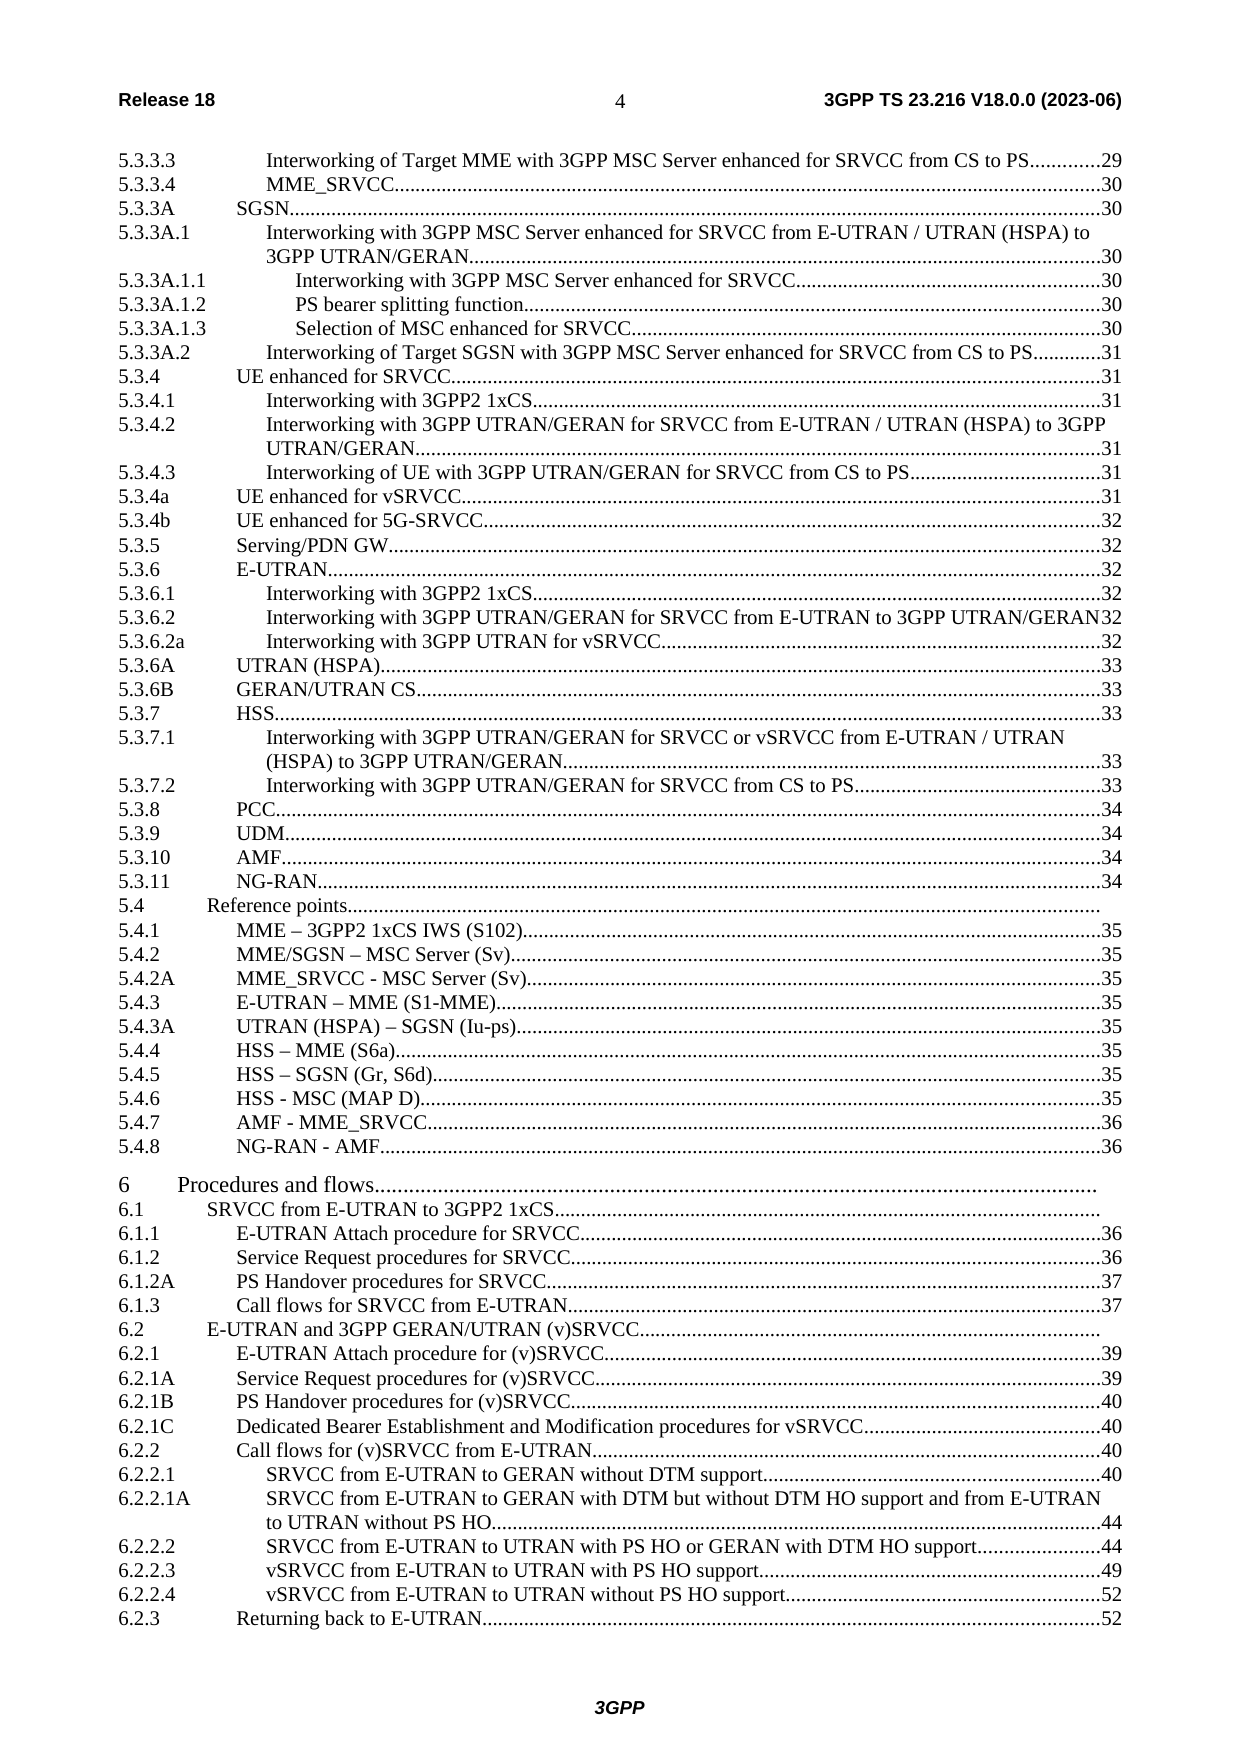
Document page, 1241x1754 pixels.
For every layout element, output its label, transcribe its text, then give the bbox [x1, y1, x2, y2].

text 6.2.2.4 vSRVCC from E-UTRAN to UTRAN without PS HO support 52 [118, 1582, 1122, 1606]
text 5.4.8 NG-RAN - AMF 36 [118, 1134, 1122, 1158]
text 6.2.2.3 vSRVCC from E-UTRAN to UTRAN with PS HO support 49 [118, 1558, 1122, 1582]
text 5.3.6B GERAN/UTRAN CS 33 [118, 677, 1122, 701]
text 5.3.11 NG-RAN 34 [118, 869, 1122, 893]
text 5.3.5 Serving/PDN GW 32 [118, 532, 1122, 557]
text 5.3.7.2 Interworking with 3GPP UTRAN/GERAN for SRVCC from CS to PS 33 [118, 773, 1122, 797]
text 6.2.3 Returning back to E-UTRAN 52 [118, 1606, 1122, 1630]
text 5.3.6.2a Interworking with 3GPP UTRAN for vSRVCC 32 [118, 629, 1122, 653]
text 5.3.3.4 MME_SRVCC 30 [118, 172, 1122, 196]
text 5.3.4.1 Interworking with 3GPP2 1xCS 31 [118, 388, 1122, 412]
text 5.3.10 AMF 34 [118, 845, 1122, 869]
text 5.3.6.2 Interworking with 3GPP UTRAN/GERAN for SRVCC from E-UTRAN to 3GPP UTRAN/GERAN 32 [118, 605, 1122, 629]
text 6.2.2.2 SRVCC from E-UTRAN to UTRAN with PS HO or GERAN with DTM HO support 44 [118, 1534, 1122, 1558]
text 5.4.2A MME_SRVCC - MSC Server (Sv) 35 [118, 966, 1122, 990]
text 5.3.3A.2 Interworking of Target SGSN with 3GPP MSC Server enhanced for SRVCC from CS to PS 31 [118, 340, 1122, 364]
text 5.4.6 HSS - MSC (MAP D) 35 [118, 1086, 1122, 1110]
text 5.3.4b UE enhanced for 5G-SRVCC 32 [118, 508, 1122, 532]
text 5.3.3.3 Interworking of Target MME with 3GPP MSC Server enhanced for SRVCC from CS to PS 29 [118, 147, 1122, 172]
text 5.4.3 E-UTRAN – MME (S1-MME) 35 [118, 990, 1122, 1014]
text 5.3.4 UE enhanced for SRVCC 31 [118, 364, 1122, 388]
text 6.2.1A Service Request procedures for (v)SRVCC 39 [118, 1365, 1122, 1389]
text 6.1.3 Call flows for SRVCC from E-UTRAN 37 [118, 1293, 1122, 1317]
text 6.2.1C Dedicated Bearer Establishment and Modification procedures for vSRVCC 40 [118, 1413, 1122, 1438]
text 5.3.4.2 Interworking with 3GPP UTRAN/GERAN for SRVCC from E-UTRAN / UTRAN (HSPA) to 3GPP UTRAN/GERAN 31 [118, 412, 1122, 460]
text 5.3.6A UTRAN (HSPA) 33 [118, 653, 1122, 677]
text 6.1 SRVCC from E-UTRAN to 3GPP2 1xCS 36 [118, 1197, 1078, 1221]
text 5.3.9 UDM 34 [118, 821, 1122, 845]
text 6.1.2 Service Request procedures for SRVCC 36 [118, 1245, 1122, 1269]
text 5.4 Reference points 35 [118, 893, 1078, 917]
text 6 Procedures and flows 36 [118, 1171, 1078, 1197]
text 5.3.3A SGSN 30 [118, 196, 1122, 220]
text 5.4.2 MME/SGSN – MSC Server (Sv) 35 [118, 942, 1122, 966]
text 5.3.3A.1.3 Selection of MSC enhanced for SRVCC 30 [118, 316, 1122, 340]
text 5.3.6.1 Interworking with 3GPP2 1xCS 32 [118, 581, 1122, 605]
text 5.3.4.3 Interworking of UE with 3GPP UTRAN/GERAN for SRVCC from CS to PS 31 [118, 460, 1122, 484]
text 5.3.6 E-UTRAN 32 [118, 557, 1122, 581]
text 5.3.3A.1.1 Interworking with 3GPP MSC Server enhanced for SRVCC 30 [118, 268, 1122, 292]
text 6.2 E-UTRAN and 3GPP GERAN/UTRAN (v)SRVCC 39 [118, 1317, 1078, 1341]
text 6.2.1B PS Handover procedures for (v)SRVCC 40 [118, 1389, 1122, 1413]
text 5.3.8 PCC 34 [118, 797, 1122, 821]
text 5.3.3A.1 Interworking with 3GPP MSC Server enhanced for SRVCC from E-UTRAN / UTRAN (HSPA) to 3GPP UTRAN/GERAN 30 [118, 220, 1122, 268]
text 6.2.2 Call flows for (v)SRVCC from E-UTRAN 40 [118, 1438, 1122, 1462]
text 5.3.7 HSS 33 [118, 701, 1122, 725]
text 6.1.1 E-UTRAN Attach procedure for SRVCC 36 [118, 1221, 1122, 1245]
text 5.4.5 HSS – SGSN (Gr, S6d) 35 [118, 1062, 1122, 1086]
text 5.4.3A UTRAN (HSPA) – SGSN (Iu-ps) 35 [118, 1014, 1122, 1038]
text 6.2.2.1 SRVCC from E-UTRAN to GERAN without DTM support 40 [118, 1462, 1122, 1486]
text 5.4.7 AMF - MME_SRVCC 36 [118, 1110, 1122, 1134]
text 5.3.4a UE enhanced for vSRVCC 31 [118, 484, 1122, 508]
text 5.4.1 MME – 3GPP2 1xCS IWS (S102) 35 [118, 917, 1122, 942]
text 5.4.4 HSS – MME (S6a) 35 [118, 1038, 1122, 1062]
text 6.2.1 E-UTRAN Attach procedure for (v)SRVCC 39 [118, 1341, 1122, 1365]
text 5.3.3A.1.2 PS bearer splitting function 30 [118, 292, 1122, 316]
text 6.1.2A PS Handover procedures for SRVCC 37 [118, 1269, 1122, 1293]
text 6.2.2.1A SRVCC from E-UTRAN to GERAN with DTM but without DTM HO support and from E-UTRAN to UTRAN without PS HO 44 [118, 1486, 1122, 1534]
text 5.3.7.1 Interworking with 3GPP UTRAN/GERAN for SRVCC or vSRVCC from E-UTRAN / UTRAN (HSPA) to 3GPP UTRAN/GERAN 33 [118, 725, 1122, 773]
